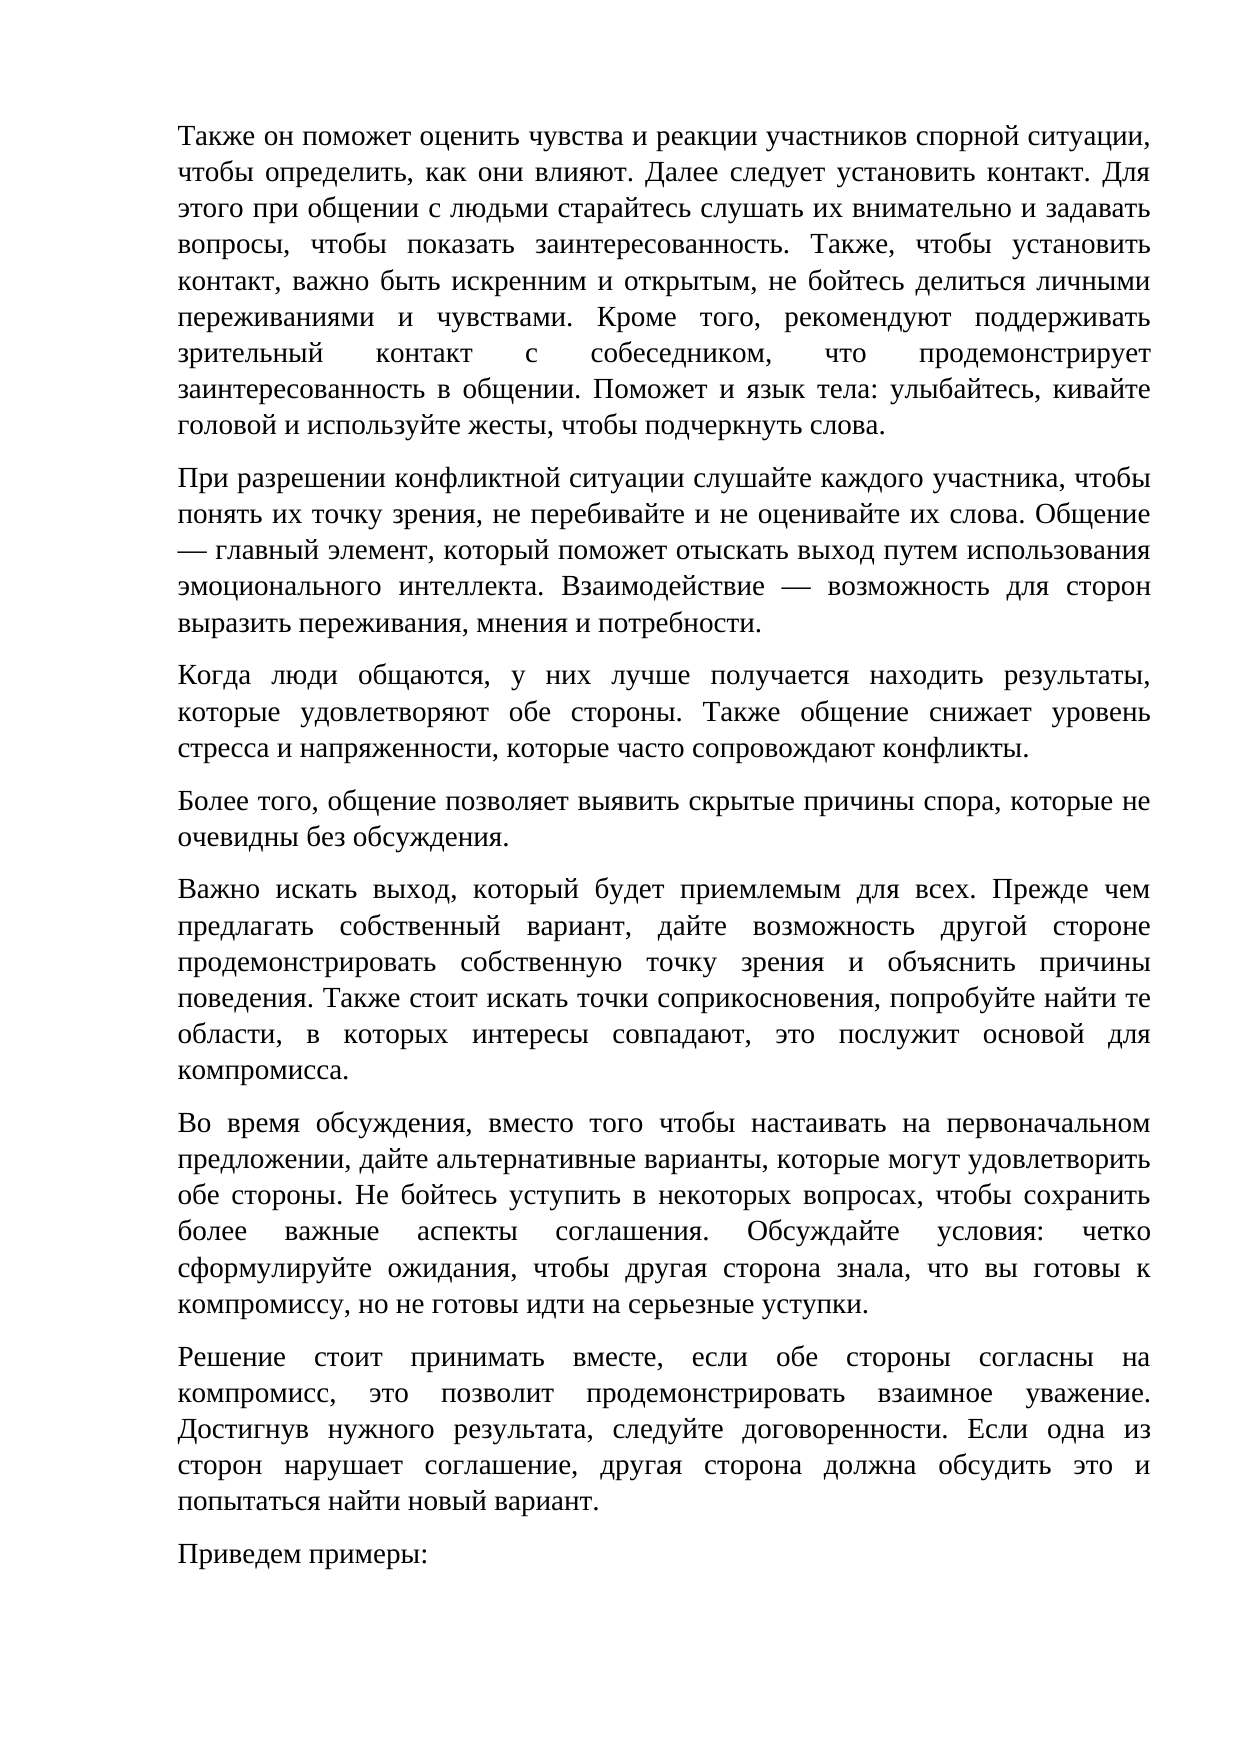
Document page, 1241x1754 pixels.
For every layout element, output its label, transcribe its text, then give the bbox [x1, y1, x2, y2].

text Во время обсуждения, вместо того чтобы настаивать на первоначальном предложении, дайте альтернативные варианты, которые могут удовлетворить обе стороны. Не бойтесь уступить в некоторых вопросах, чтобы сохранить более важные аспекты соглашения. Обсуждайте условия: четко сформулируйте ожидания, чтобы другая сторона знала, что вы готовы к компромиссу, но не готовы идти на серьезные уступки. [177, 1105, 1152, 1319]
text Решение стоит принимать вместе, если обе стороны согласны на компромисс, это позволит продемонстрировать взаимное уважение. Достигнув нужного результата, следуйте договоренности. Если одна из сторон нарушает соглашение, другая сторона должна обсудить это и попытаться найти новый вариант. [177, 1339, 1152, 1517]
text Когда люди общаются, у них лучше получается находить результаты, которые удовлетворяют обе стороны. Также общение снижает уровень стресса и напряженности, которые часто сопровождают конфликты. [177, 657, 1152, 763]
text Более того, общение позволяет выявить скрытые причины спора, которые не очевидны без обсуждения. [177, 783, 1152, 852]
text Также он поможет оценить чувства и реакции участников спорной ситуации, чтобы определить, как они влияют. Далее следует установить контакт. Для этого при общении с людьми старайтесь слушать их внимательно и задавать вопросы, чтобы показать заинтересованность. Также, чтобы установить контакт, важно быть искренним и открытым, не бойтесь делиться личными переживаниями и чувствами. Кроме того, рекомендуют поддерживать зрительный контакт с собеседником, что продемонстрирует заинтересованность в общении. Поможет и язык тела: улыбайтесь, кивайте головой и используйте жесты, чтобы подчеркнуть слова. [177, 118, 1152, 441]
text Приведем примеры: [177, 1536, 1152, 1569]
text Важно искать выход, который будет приемлемым для всех. Прежде чем предлагать собственный вариант, дайте возможность другой стороне продемонстрировать собственную точку зрения и объяснить причины поведения. Также стоит искать точки соприкосновения, попробуйте найти те области, в которых интересы совпадают, это послужит основой для компромисса. [177, 872, 1152, 1086]
text При разрешении конфликтной ситуации слушайте каждого участника, чтобы понять их точку зрения, не перебивайте и не оценивайте их слова. Общение — главный элемент, который поможет отыскать выход путем использования эмоционального интеллекта. Взаимодействие — возможность для сторон выразить переживания, мнения и потребности. [177, 460, 1152, 638]
